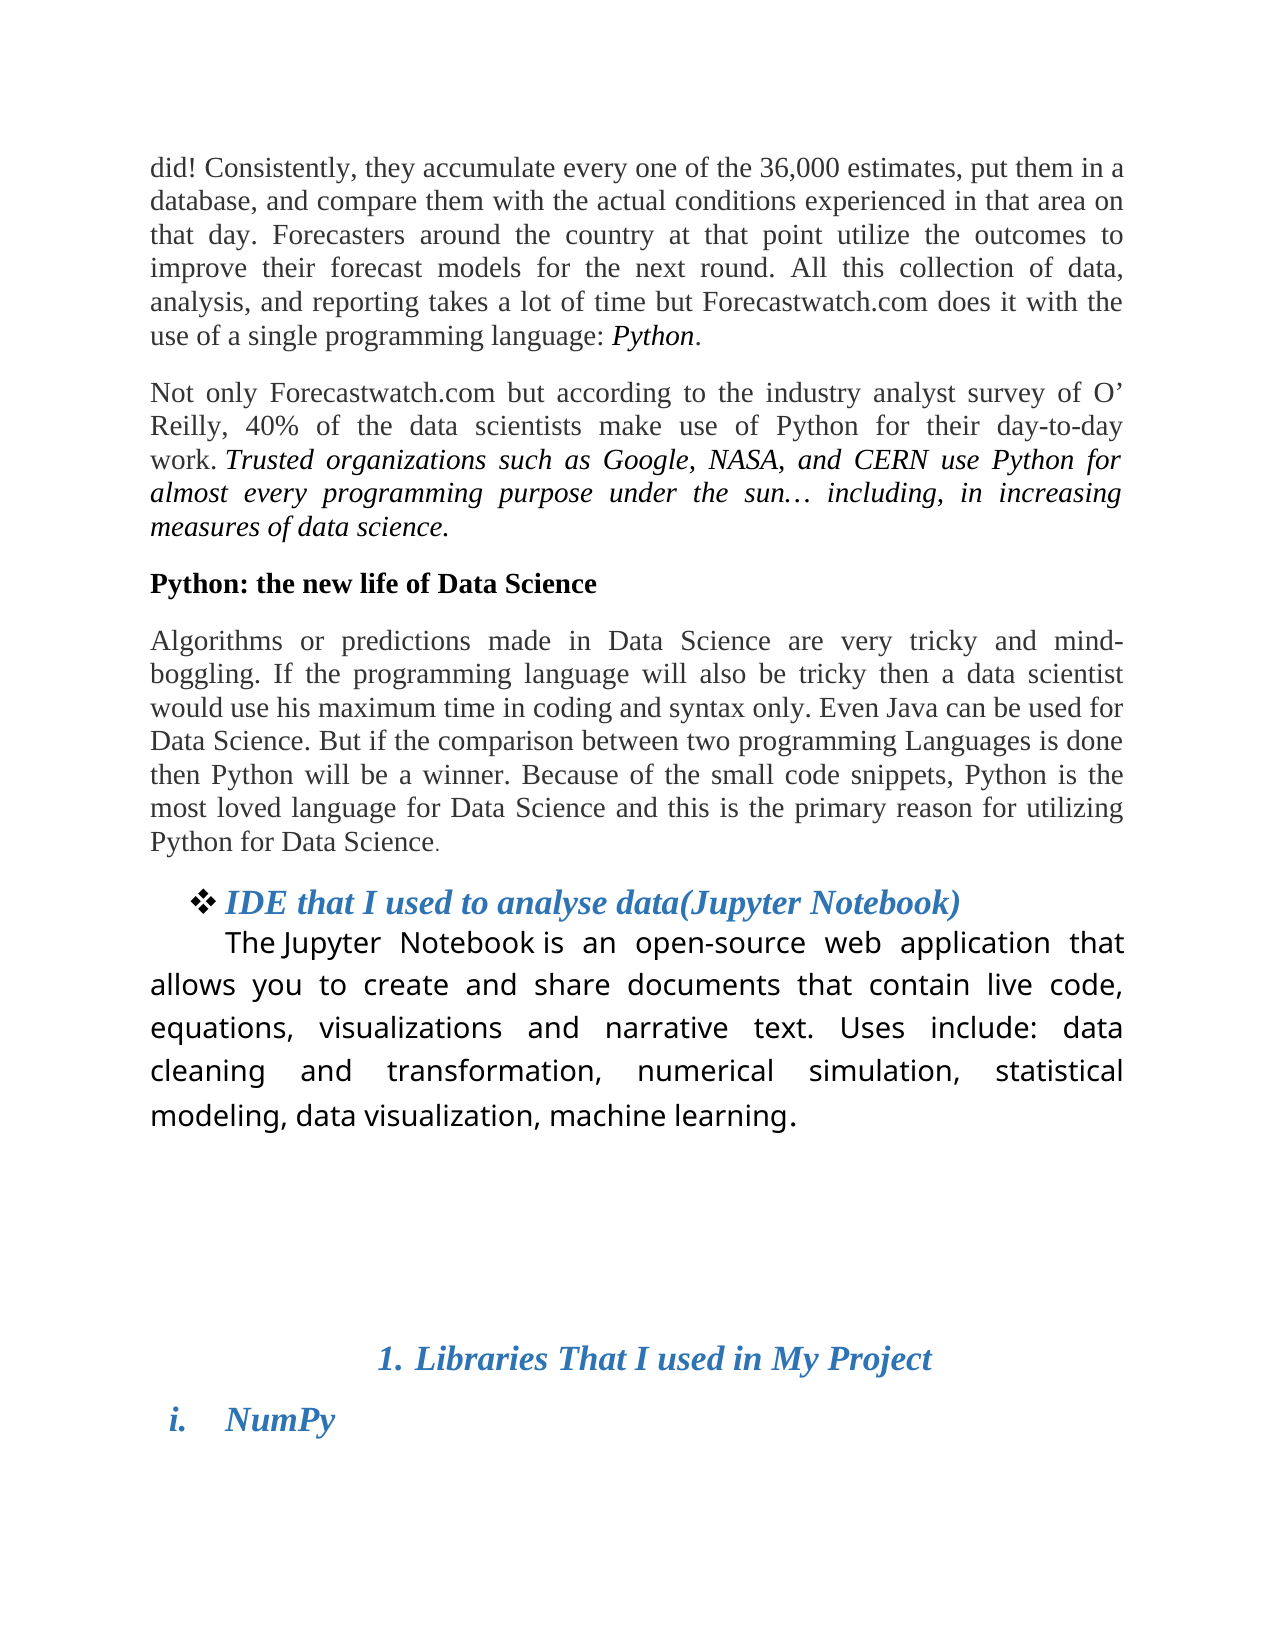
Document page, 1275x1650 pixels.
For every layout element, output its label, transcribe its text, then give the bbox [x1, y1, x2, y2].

list IDE that I used to analyse data(Jupyter Notebook) [187, 881, 1125, 922]
text Not only Forecastwatch.com but according to the industry analyst survey of O’ Reilly, 40% of the data scientists make use of Python for their day-to-day work. Trusted organizations such as Google, NASA, and CERN use Python for almost every programming purpose under the sun… including, in increasing measures of data science. [150, 375, 1125, 542]
text The Jupyter Notebook is an open-source web application that allows you to create and share documents that contain live code, equations, visualizations and narrative text. Uses include: data cleaning and transformation, numerical simulation, statistical modeling, data visualization, machine learning. [150, 922, 1125, 1135]
text Python: the new life of Data Science [150, 566, 1125, 599]
list NumPy [187, 1398, 1125, 1483]
text Algorithms or predictions made in Data Science are very tricky and mind-boggling. If the programming language will also be tricky then a data scientist would use his maximum time in coding and syntax only. Even Java can be used for Data Science. But if the comparison between two programming Languages is done then Python will be a winner. Because of the small code snippets, Python is the most loved language for Data Science and this is the primary reason for utilizing Python for Data Science. [150, 623, 1125, 858]
list Libraries That I used in My Project [187, 1337, 1125, 1378]
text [150, 150, 1125, 351]
